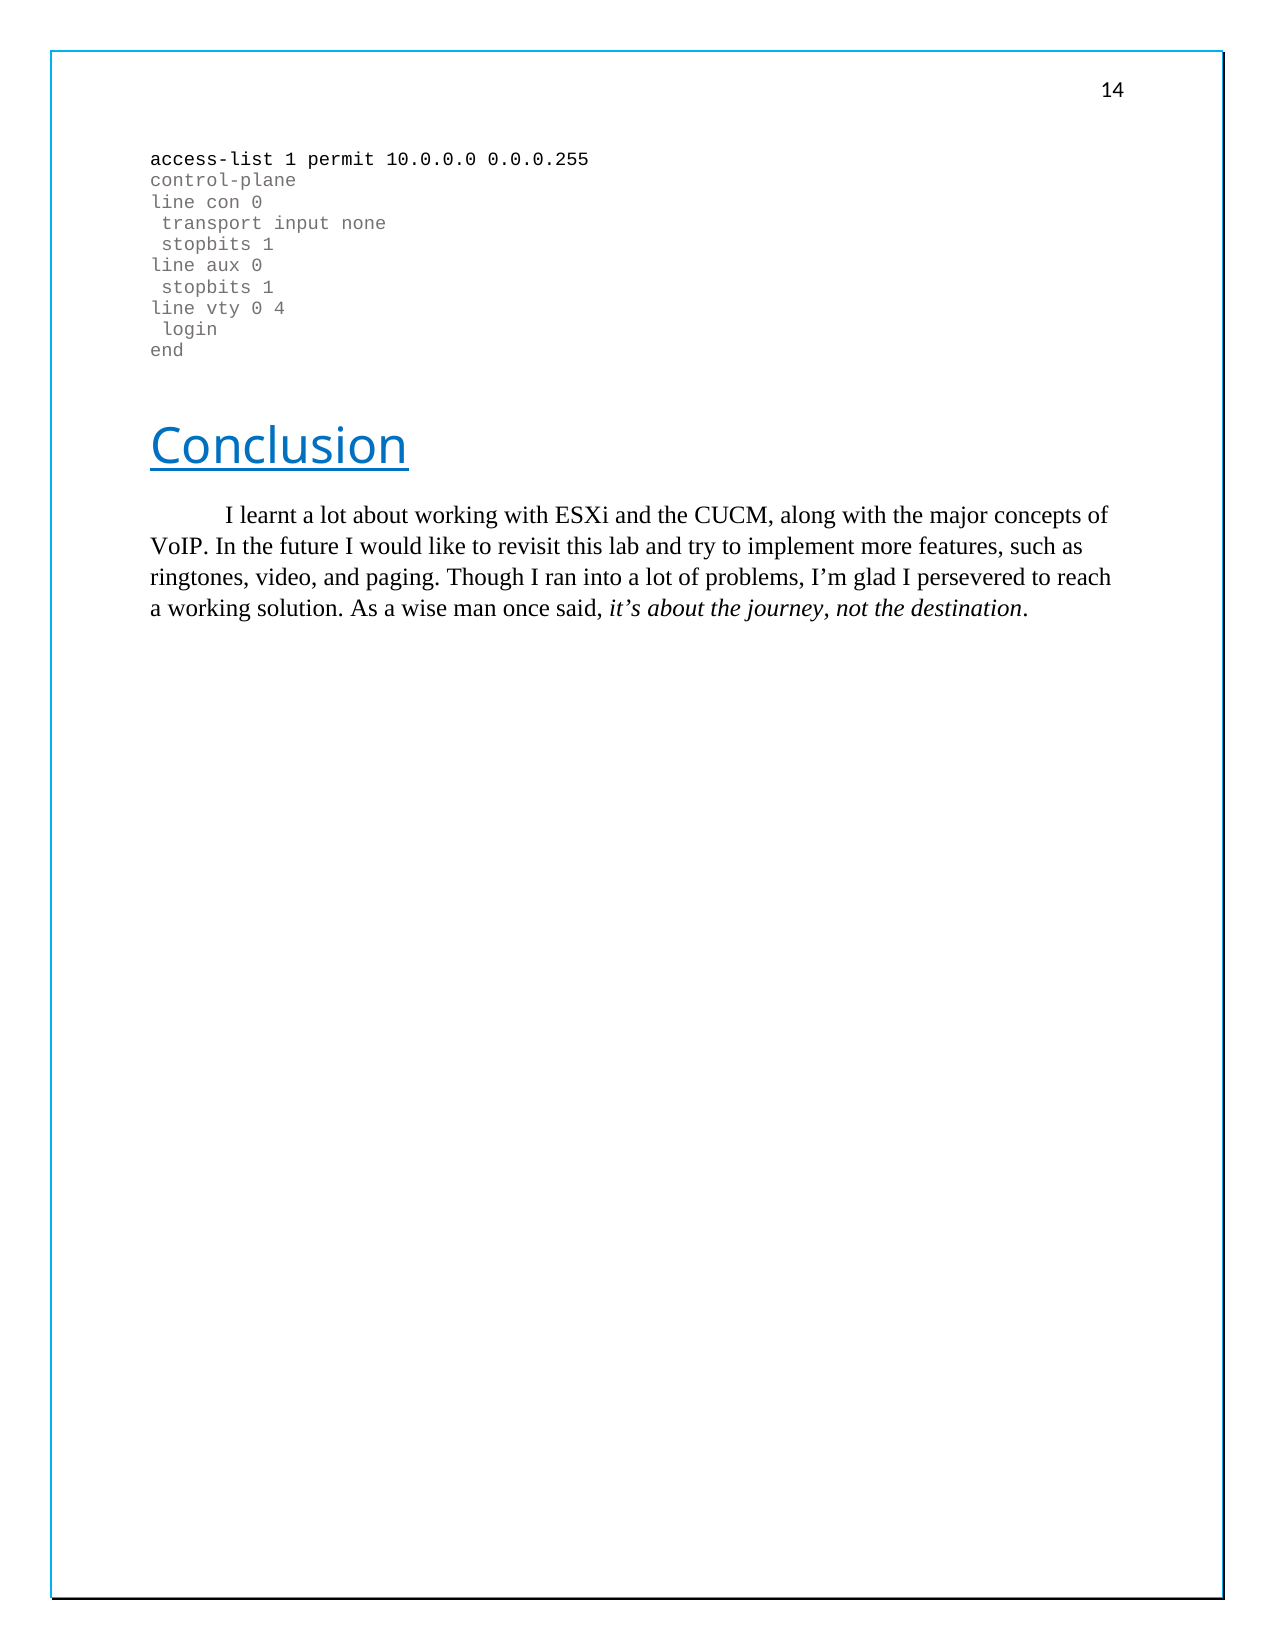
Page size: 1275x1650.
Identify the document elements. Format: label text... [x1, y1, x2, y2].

text login [150, 320, 1123, 341]
text access-list 1 permit 10.0.0.0 0.0.0.255 [150, 150, 1123, 171]
text line vty 0 4 [150, 299, 1123, 320]
text end [150, 341, 1123, 362]
text line con 0 [150, 192, 1123, 214]
text Conclusion [150, 410, 1123, 478]
text line aux 0 [150, 256, 1123, 277]
text I learnt a lot about working with ESXi and the CUCM, along with the major concepts of VoIP. In the future I would like to revisit this lab and try to implement more features, such as ringtones, video, and paging. Though I ran into a lot of problems, I’m glad I persevered to reach a working solution. As a wise man once said, it’s about the journey, not the destination. [150, 500, 1123, 622]
text stopbits 1 [150, 235, 1123, 256]
text stopbits 1 [150, 277, 1123, 299]
text control-plane [150, 171, 1123, 192]
text transport input none [150, 214, 1123, 235]
